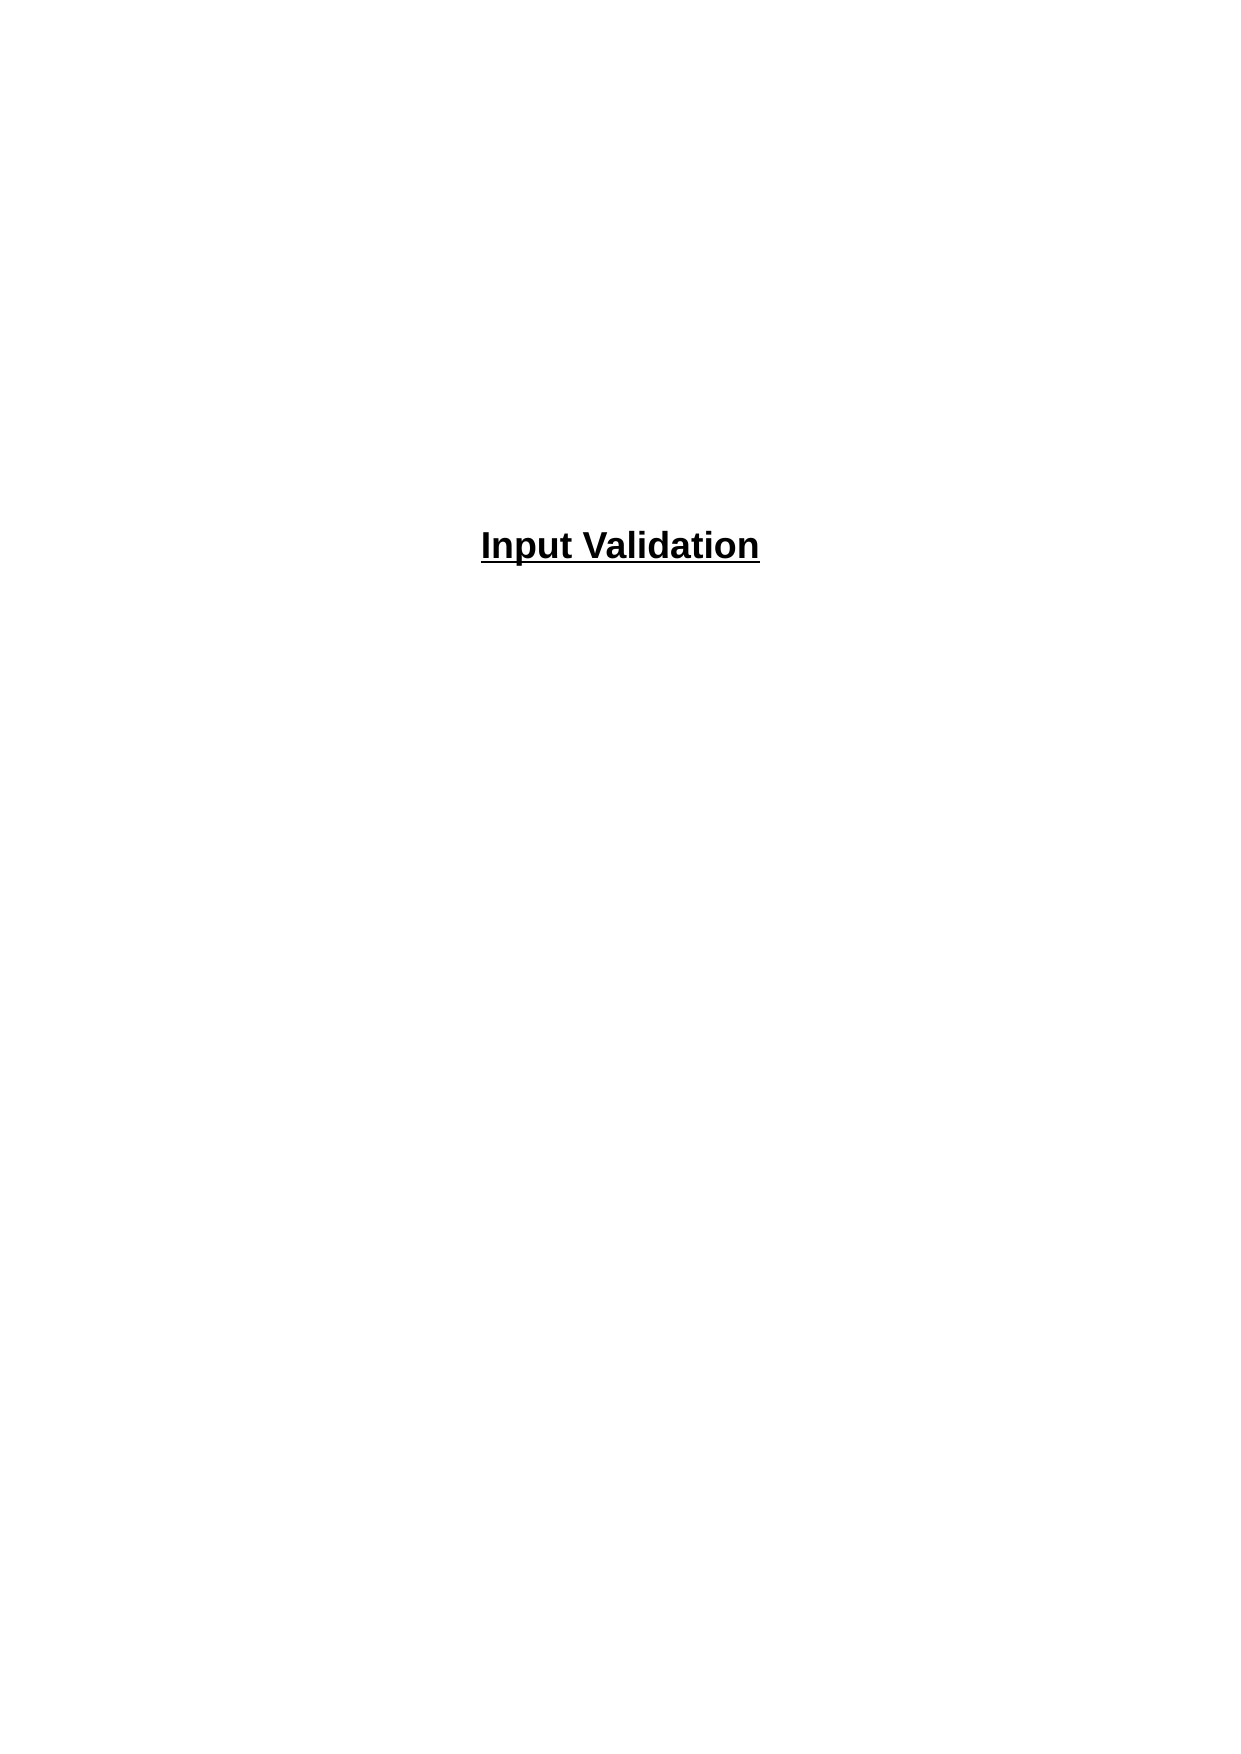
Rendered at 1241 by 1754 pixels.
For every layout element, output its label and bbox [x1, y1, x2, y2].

text [187, 162, 1053, 577]
